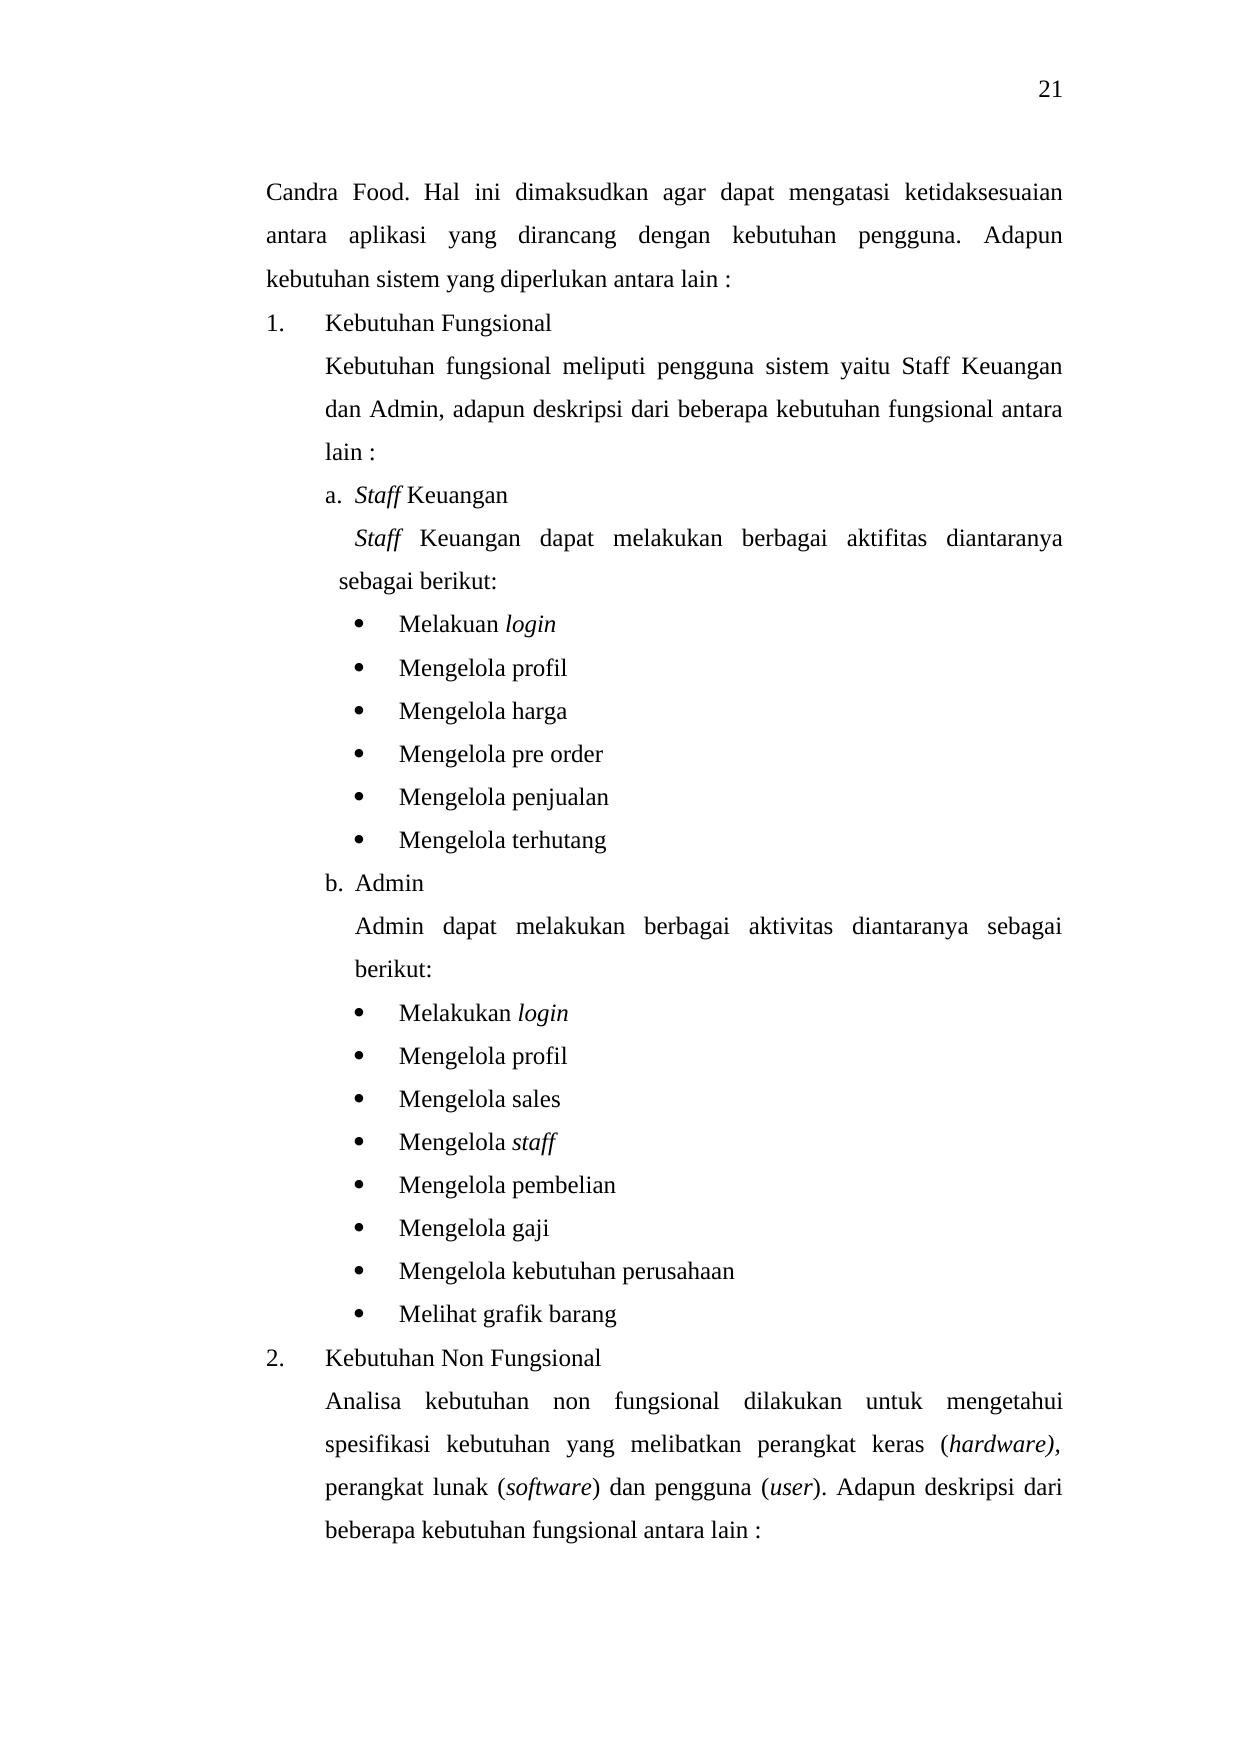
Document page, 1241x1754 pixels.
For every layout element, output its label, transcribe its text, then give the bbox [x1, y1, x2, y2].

text Kebutuhan fungsional meliputi pengguna sistem yaitu Staff Keuangan dan Admin, adapun deskripsi dari beberapa kebutuhan fungsional antara lain : [325, 351, 1063, 466]
list Mengelola profil [354, 653, 1063, 681]
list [266, 177, 1063, 293]
list Mengelola profil [354, 1041, 1063, 1069]
list Admin [325, 868, 1063, 897]
list Mengelola sales [354, 1084, 1063, 1113]
list Staff Keuangan [325, 480, 1063, 509]
list Mengelola pembelian [354, 1170, 1063, 1199]
list Staff Keuangan dapat melakukan berbagai aktifitas diantaranya sebagai berikut: [338, 523, 1063, 595]
list Admin dapat melakukan berbagai aktivitas diantaranya sebagai berikut: [354, 911, 1063, 983]
list Mengelola penjualan [354, 782, 1063, 811]
list Mengelola staff [354, 1127, 1063, 1156]
text Analisa kebutuhan non fungsional dilakukan untuk mengetahui spesifikasi kebutuhan yang melibatkan perangkat keras (hardware), perangkat lunak (software) dan pengguna (user). Adapun deskripsi dari beberapa kebutuhan fungsional antara lain : [325, 1386, 1063, 1544]
list Mengelola terhutang [354, 825, 1063, 854]
list Kebutuhan Non Fungsional [266, 1343, 1063, 1371]
list Mengelola harga [354, 696, 1063, 724]
list Mengelola gaji [354, 1213, 1063, 1242]
list Kebutuhan Fungsional [266, 308, 1063, 336]
list Melihat grafik barang [354, 1299, 1063, 1328]
list Melakukan login [354, 998, 1063, 1026]
list Mengelola pre order [354, 739, 1063, 768]
list Melakuan login [354, 609, 1063, 638]
list Mengelola kebutuhan perusahaan [354, 1256, 1063, 1285]
